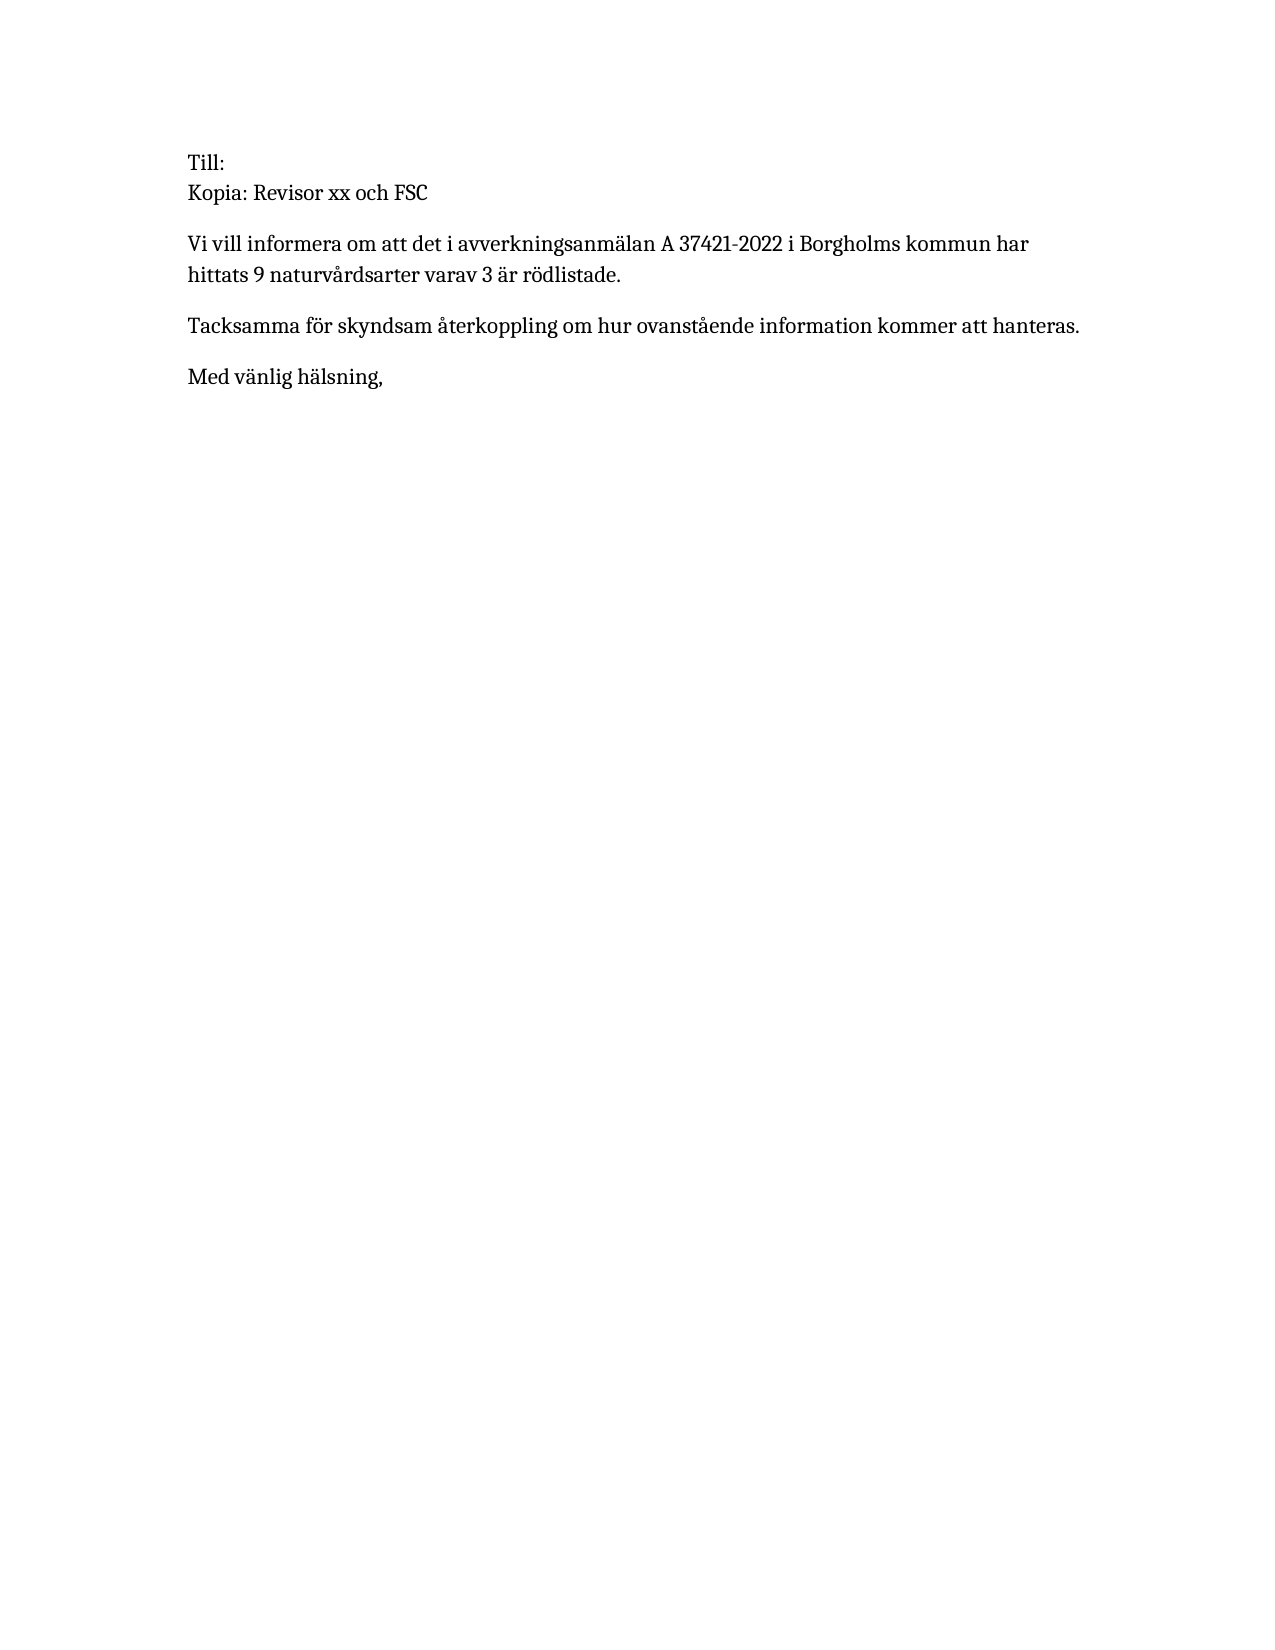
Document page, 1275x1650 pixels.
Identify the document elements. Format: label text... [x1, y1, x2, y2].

text Vi vill informera om att det i avverkningsanmälan A 37421-2022 i Borgholms kommun har hittats 9 naturvårdsarter varav 3 är rödlistade. [187, 231, 1087, 288]
text Till: Kopia: Revisor xx och FSC [187, 150, 1087, 207]
text Tacksamma för skyndsam återkoppling om hur ovanstående information kommer att hanteras. [187, 312, 1087, 339]
text Med vänlig hälsning, [187, 363, 1087, 420]
